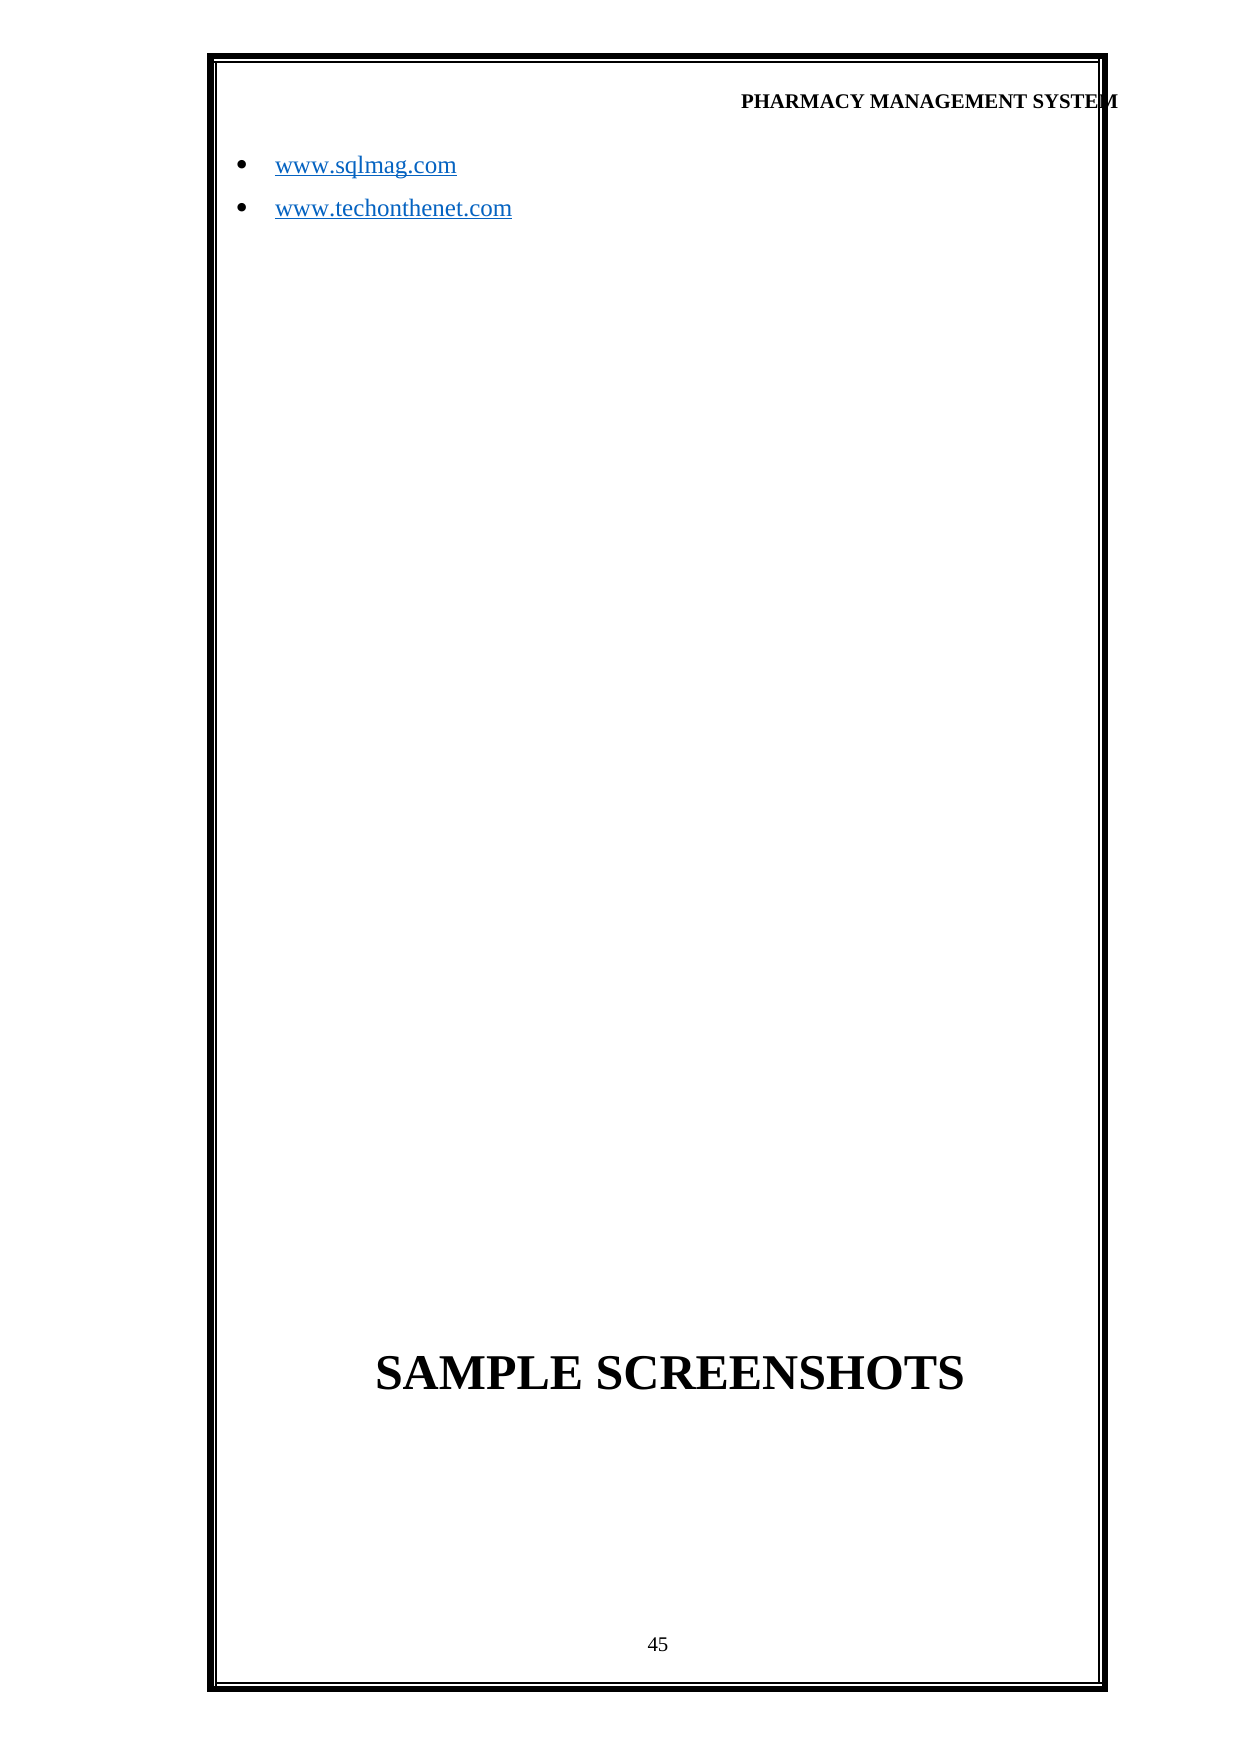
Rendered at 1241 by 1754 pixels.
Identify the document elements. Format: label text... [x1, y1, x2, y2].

list www.sqlmag.com [237, 150, 1090, 179]
list www.techonthenet.com [237, 193, 1090, 222]
list SAMPLE SCREENSHOTS [237, 1343, 1090, 1401]
